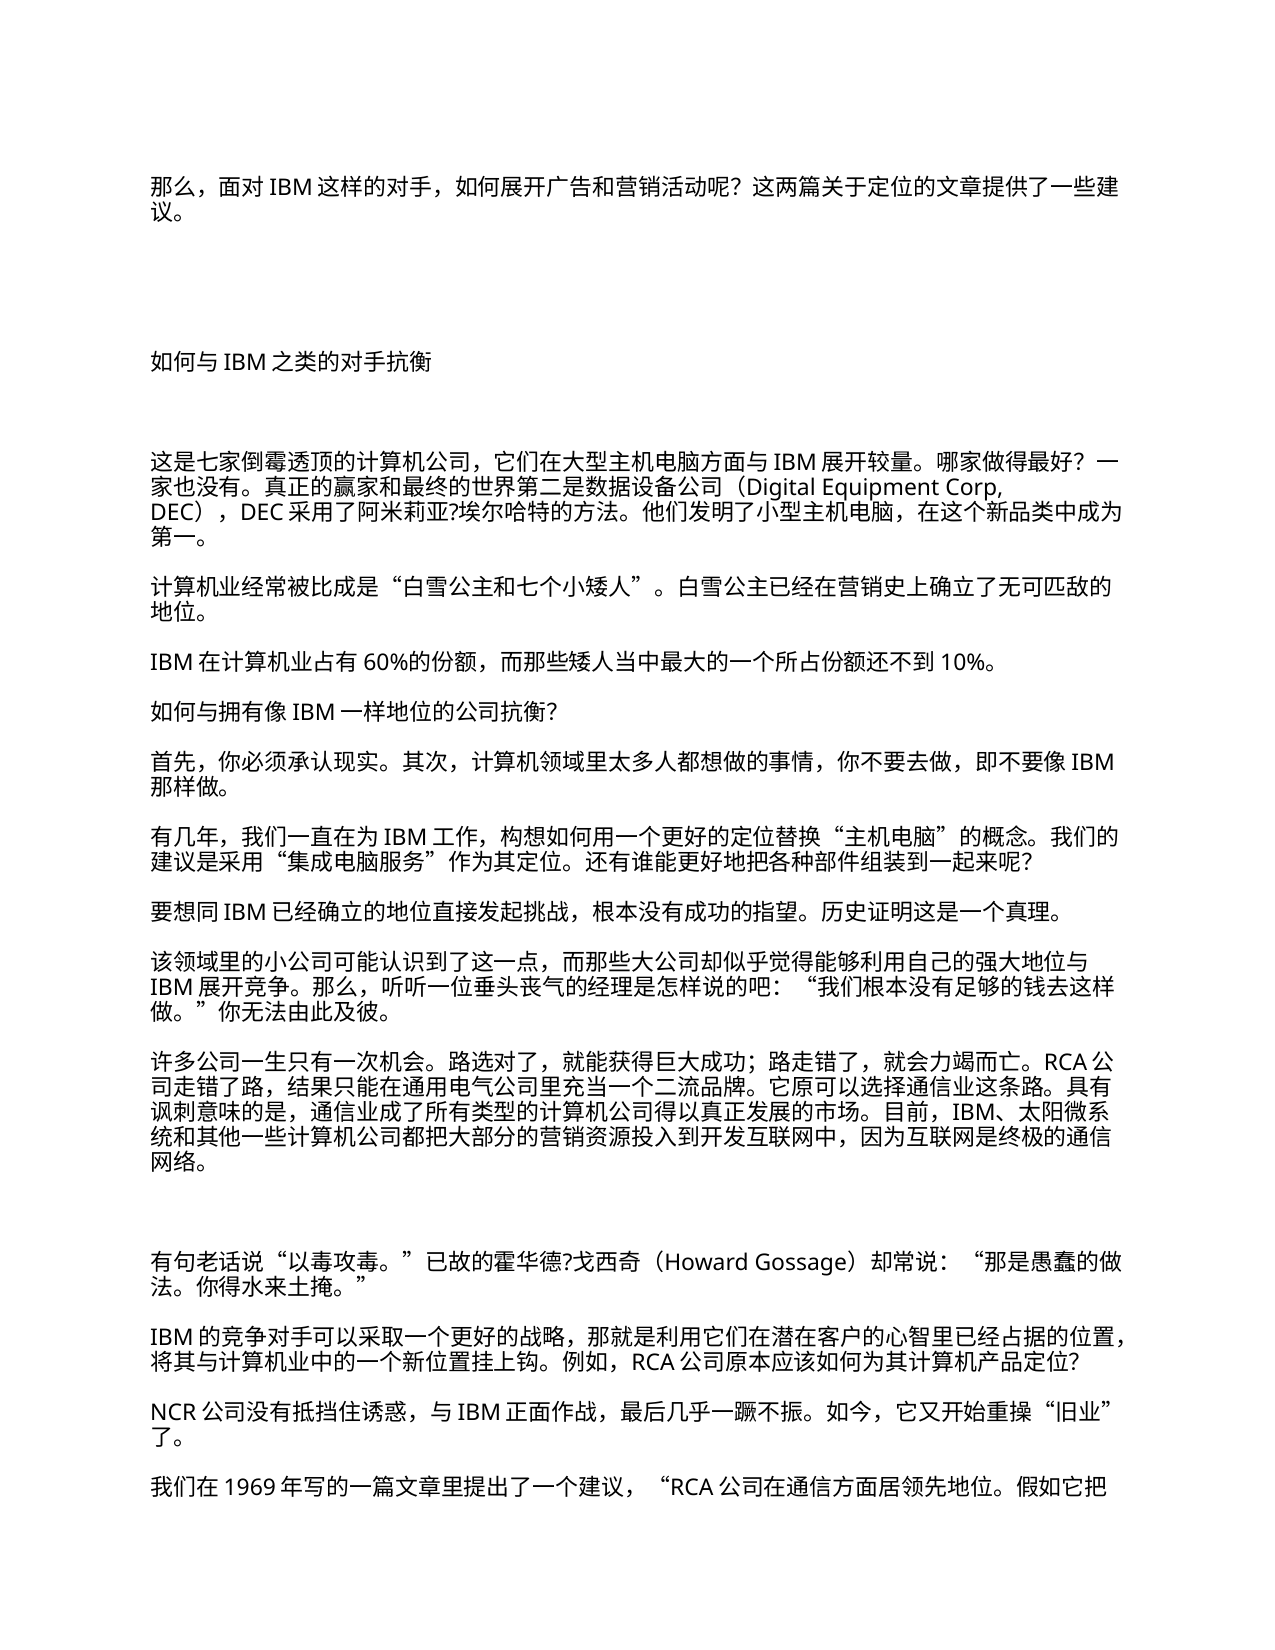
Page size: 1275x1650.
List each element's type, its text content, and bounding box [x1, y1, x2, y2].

text IBM在计算机业占有60%的份额，而那些矮人当中最大的一个所占份额还不到10%。 [150, 650, 1125, 675]
text NCR公司没有抵挡住诱惑，与IBM正面作战，最后几乎一蹶不振。如今，它又开始重操“旧业”了。 [150, 1400, 1125, 1450]
text 首先，你必须承认现实。其次，计算机领域里太多人都想做的事情，你不要去做，即不要像IBM那样做。 [150, 750, 1125, 800]
text 这是七家倒霉透顶的计算机公司，它们在大型主机电脑方面与IBM展开较量。哪家做得最好？一家也没有。真正的赢家和最终的世界第二是数据设备公司（Digital Equipment Corp, DEC），DEC采用了阿米莉亚?埃尔哈特的方法。他们发明了小型主机电脑，在这个新品类中成为第一。 [150, 450, 1125, 550]
text 许多公司一生只有一次机会。路选对了，就能获得巨大成功；路走错了，就会力竭而亡。RCA公司走错了路，结果只能在通用电气公司里充当一个二流品牌。它原可以选择通信业这条路。具有讽刺意味的是，通信业成了所有类型的计算机公司得以真正发展的市场。目前，IBM、太阳微系统和其他一些计算机公司都把大部分的营销资源投入到开发互联网中，因为互联网是终极的通信网络。 [150, 1050, 1125, 1175]
text 该领域里的小公司可能认识到了这一点，而那些大公司却似乎觉得能够利用自己的强大地位与IBM展开竞争。那么，听听一位垂头丧气的经理是怎样说的吧：“我们根本没有足够的钱去这样做。”你无法由此及彼。 [150, 950, 1125, 1025]
text 计算机业经常被比成是“白雪公主和七个小矮人”。白雪公主已经在营销史上确立了无可匹敌的地位。 [150, 575, 1125, 625]
text 如何与IBM之类的对手抗衡 [150, 350, 1125, 375]
text 有句老话说“以毒攻毒。”已故的霍华德?戈西奇（Howard Gossage）却常说：“那是愚蠢的做法。你得水来土掩。” [150, 1250, 1125, 1300]
text 那么，面对IBM这样的对手，如何展开广告和营销活动呢？这两篇关于定位的文章提供了一些建议。 [150, 175, 1125, 225]
text IBM的竞争对手可以采取一个更好的战略，那就是利用它们在潜在客户的心智里已经占据的位置，将其与计算机业中的一个新位置挂上钩。例如，RCA公司原本应该如何为其计算机产品定位？ [150, 1325, 1125, 1375]
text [150, 1475, 1125, 1500]
text 要想同IBM已经确立的地位直接发起挑战，根本没有成功的指望。历史证明这是一个真理。 [150, 900, 1125, 925]
text 如何与拥有像IBM一样地位的公司抗衡？ [150, 700, 1125, 725]
text 有几年，我们一直在为IBM工作，构想如何用一个更好的定位替换“主机电脑”的概念。我们的建议是采用“集成电脑服务”作为其定位。还有谁能更好地把各种部件组装到一起来呢？ [150, 825, 1125, 875]
